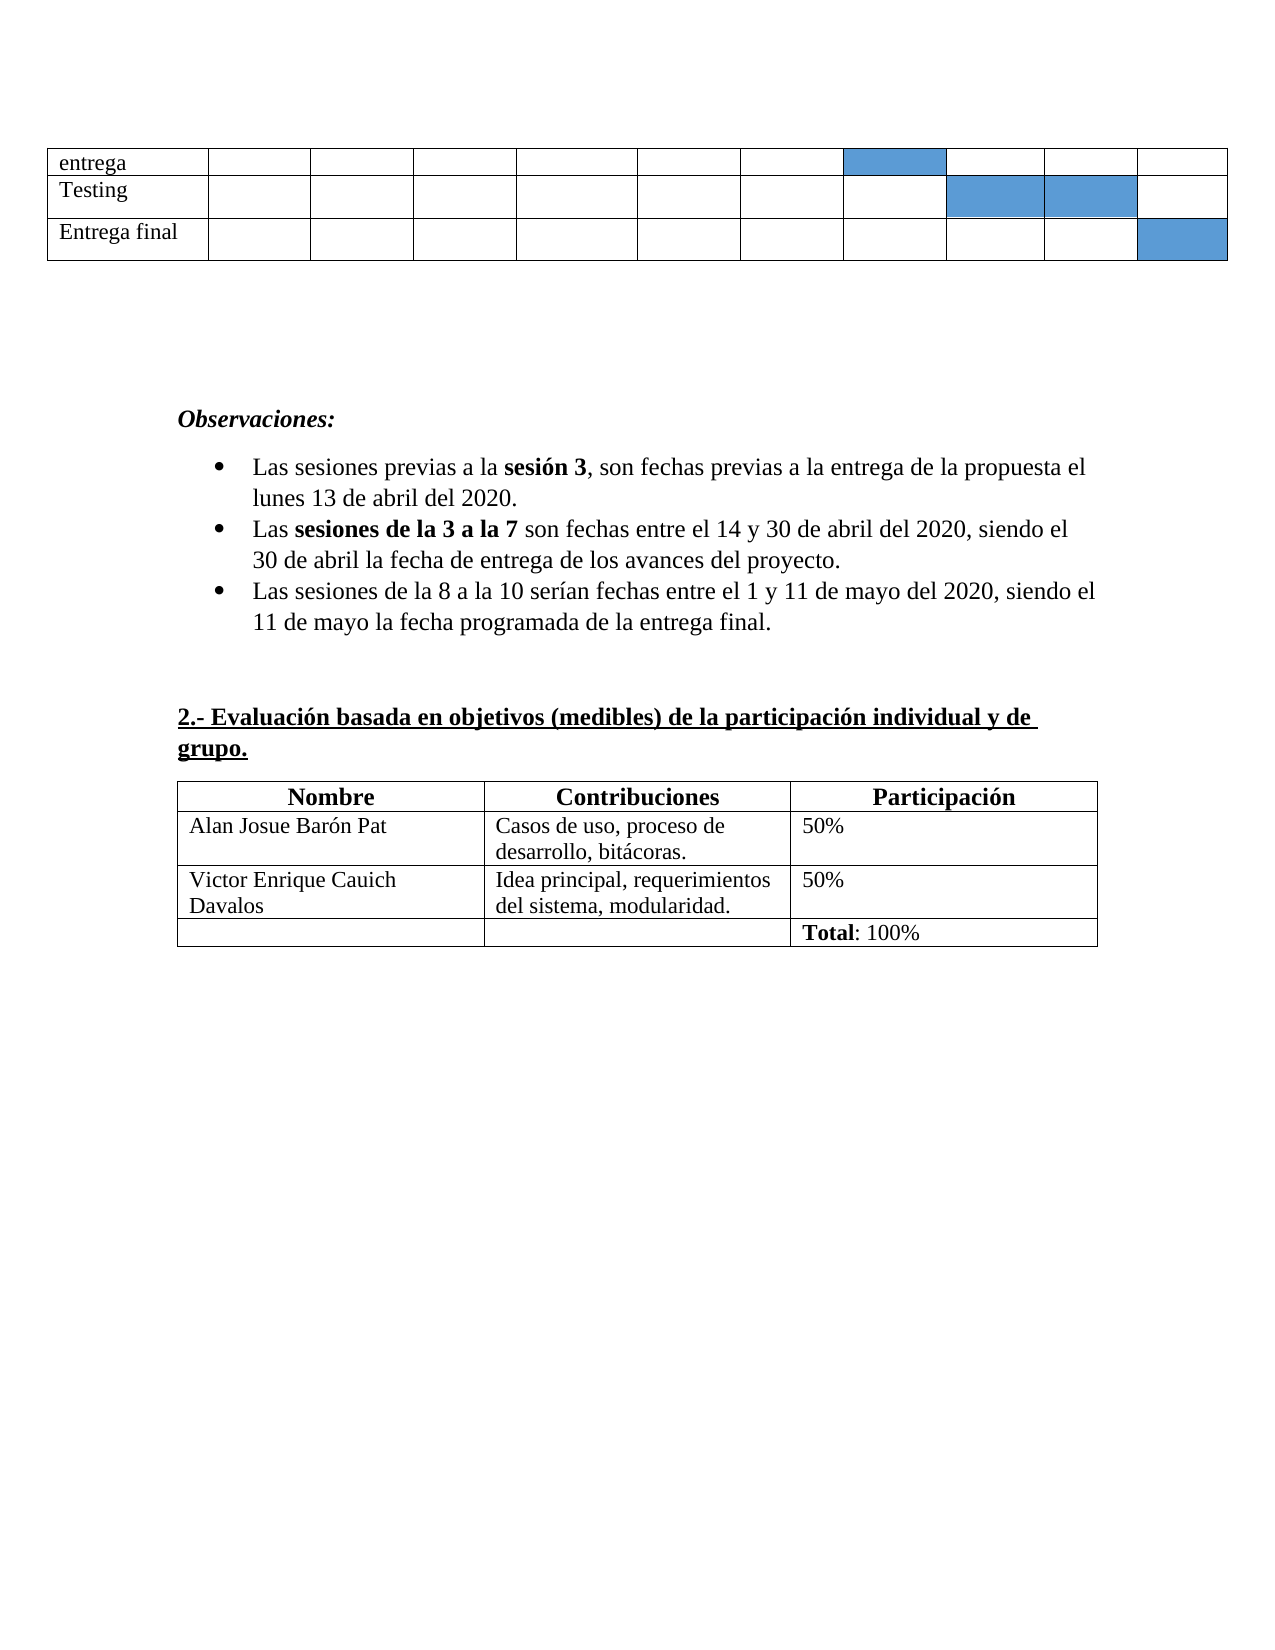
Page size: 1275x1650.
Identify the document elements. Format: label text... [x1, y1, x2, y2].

table_cell [844, 219, 946, 260]
table_cell [311, 219, 413, 260]
table_cell [517, 176, 637, 217]
table_cell [414, 219, 516, 260]
table_cell Testing [48, 176, 208, 217]
table_cell [741, 176, 843, 217]
table_cell [1138, 219, 1227, 260]
table_cell [638, 219, 740, 260]
list Las sesiones previas a la sesión 3, son fechas previas a la entrega de la propuesta el lunes 13 de abril del 2020. [215, 452, 1098, 511]
table_cell [844, 149, 946, 175]
table_cell [1045, 176, 1137, 217]
table_header Contribuciones [485, 782, 790, 811]
table_cell [741, 149, 843, 175]
list Las sesiones de la 3 a la 7 son fechas entre el 14 y 30 de abril del 2020, siendo el 30 de abril la fecha de entrega de los avances del proyecto. [215, 514, 1098, 573]
table_header Nombre [178, 782, 484, 811]
table_header Participación [791, 782, 1097, 811]
table_cell Entrega final [48, 219, 208, 260]
table_cell Victor Enrique Cauich Davalos [178, 866, 484, 918]
table_cell [414, 149, 516, 175]
table_cell [947, 149, 1044, 175]
table_cell Idea principal, requerimientos del sistema, modularidad. [485, 866, 790, 918]
table_cell Alan Josue Barón Pat [178, 812, 484, 864]
table_cell [517, 219, 637, 260]
table_cell Total: 100% [791, 919, 1097, 946]
table_cell [311, 149, 413, 175]
table_cell 50% [791, 866, 1097, 918]
table_cell Casos de uso, proceso de desarrollo, bitácoras. [485, 812, 790, 864]
table_cell [844, 176, 946, 217]
table_cell [1045, 149, 1137, 175]
table_cell [947, 176, 1044, 217]
table_cell [1045, 219, 1137, 260]
table_cell [209, 176, 310, 217]
table_cell [209, 219, 310, 260]
table_cell [517, 149, 637, 175]
table_cell [178, 919, 484, 946]
table_cell [741, 219, 843, 260]
list Las sesiones de la 8 a la 10 serían fechas entre el 1 y 11 de mayo del 2020, siendo el 11 de mayo la fecha programada de la entrega final. [215, 576, 1098, 636]
table_cell [638, 176, 740, 217]
table_cell [1138, 176, 1227, 217]
table_cell [414, 176, 516, 217]
table_cell 50% [791, 812, 1097, 864]
table_cell [485, 919, 790, 946]
table_cell [209, 149, 310, 175]
text 2.- Evaluación basada en objetivos (medibles) de la participación individual y de grupo. [177, 702, 1098, 762]
table_cell [311, 176, 413, 217]
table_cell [48, 149, 208, 175]
table_cell [638, 149, 740, 175]
text Observaciones: [177, 404, 1098, 433]
table_cell [1138, 149, 1227, 175]
table_cell [947, 219, 1044, 260]
